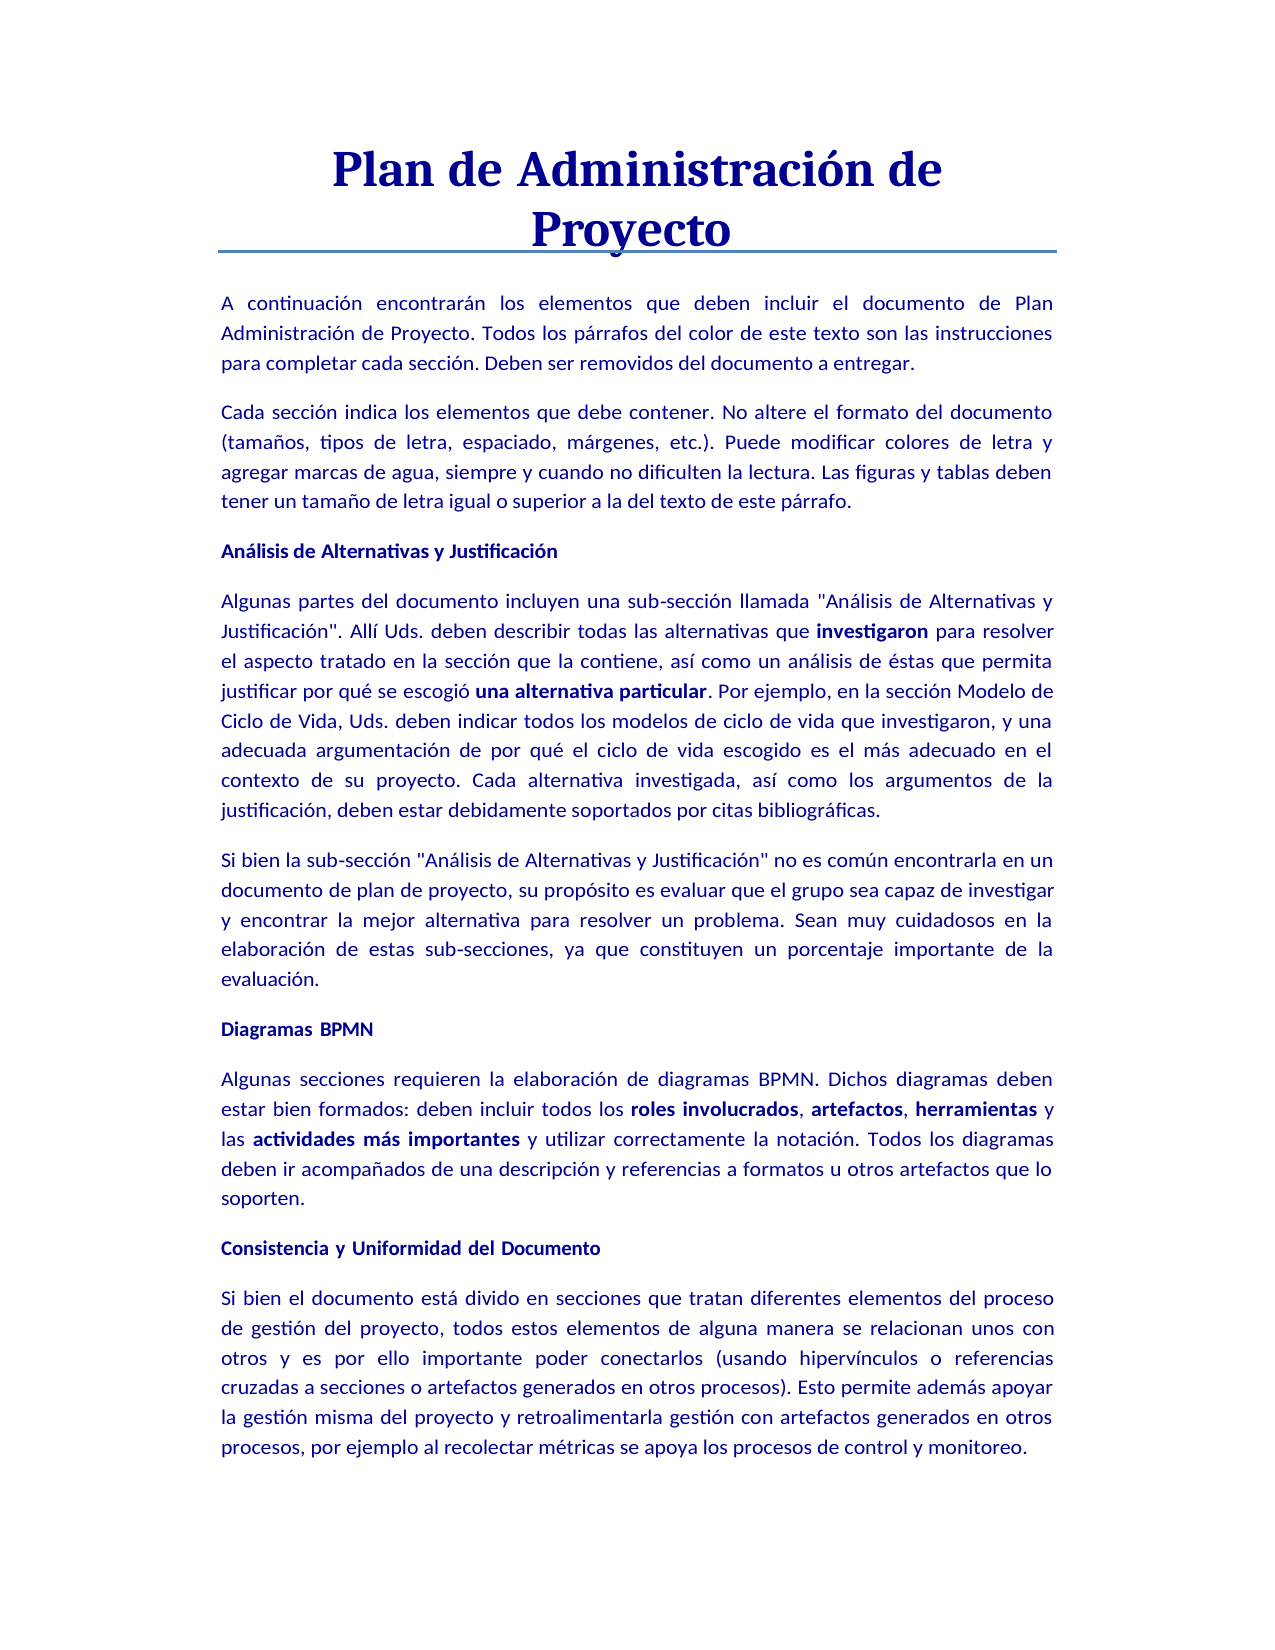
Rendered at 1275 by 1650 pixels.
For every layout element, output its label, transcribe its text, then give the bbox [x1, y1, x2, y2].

subtitle Análisis de Alternativas y Justificación [221, 538, 1087, 564]
text Cada sección indica los elementos que debe contener. No altere el formato del documento (tamaños, tipos de letra, espaciado, márgenes, etc.). Puede modificar colores de letra y agregar marcas de agua, siempre y cuando no dificulten la lectura. Las figuras y tablas deben tener un tamaño de letra igual o superior a la del texto de este párrafo. [221, 399, 1054, 514]
text Si bien la sub‐sección "Análisis de Alternativas y Justificación" no es común encontrarla en un documento de plan de proyecto, su propósito es evaluar que el grupo sea capaz de investigar y encontrar la mejor alternativa para resolver un problema. Sean muy cuidadosos en la elaboración de estas sub‐secciones, ya que constituyen un porcentaje importante de la evaluación. [221, 847, 1055, 992]
text Algunas secciones requieren la elaboración de diagramas BPMN. Dichos diagramas deben estar bien formados: deben incluir todos los roles involucrados, artefactos, herramientas y las actividades más importantes y utilizar correctamente la notación. Todos los diagramas deben ir acompañados de una descripción y referencias a formatos u otros artefactos que lo soporten. [221, 1066, 1054, 1211]
text Si bien el documento está divido en secciones que tratan diferentes elementos del proceso de gestión del proyecto, todos estos elementos de alguna manera se relacionan unos con otros y es por ello importante poder conectarlos (usando hipervínculos o referencias cruzadas a secciones o artefactos generados en otros procesos). Esto permite además apoyar la gestión misma del proyecto y retroalimentarla gestión con artefactos generados en otros procesos, por ejemplo al recolectar métricas se apoya los procesos de control y monitoreo. [221, 1285, 1055, 1460]
text Algunas partes del documento incluyen una sub‐sección llamada "Análisis de Alternativas y Justificación". Allí Uds. deben describir todas las alternativas que investigaron para resolver el aspecto tratado en la sección que la contiene, así como un análisis de éstas que permita justificar por qué se escogió una alternativa particular. Por ejemplo, en la sección Modelo de Ciclo de Vida, Uds. deben indicar todos los modelos de ciclo de vida que investigaron, y una adecuada argumentación de por qué el ciclo de vida escogido es el más adecuado en el contexto de su proyecto. Cada alternativa investigada, así como los argumentos de la justificación, deben estar debidamente soportados por citas bibliográficas. [221, 588, 1054, 823]
subtitle Consistencia y Uniformidad del Documento [221, 1235, 1087, 1261]
subtitle Diagramas BPMN [221, 1016, 1087, 1042]
text A continuación encontrarán los elementos que deben incluir el documento de Plan Administración de Proyecto. Todos los párrafos del color de este texto son las instrucciones para completar cada sección. Deben ser removidos del documento a entregar. [221, 290, 1054, 375]
title Proyecto [188, 198, 1087, 258]
title Plan de Administración de [188, 139, 1087, 198]
